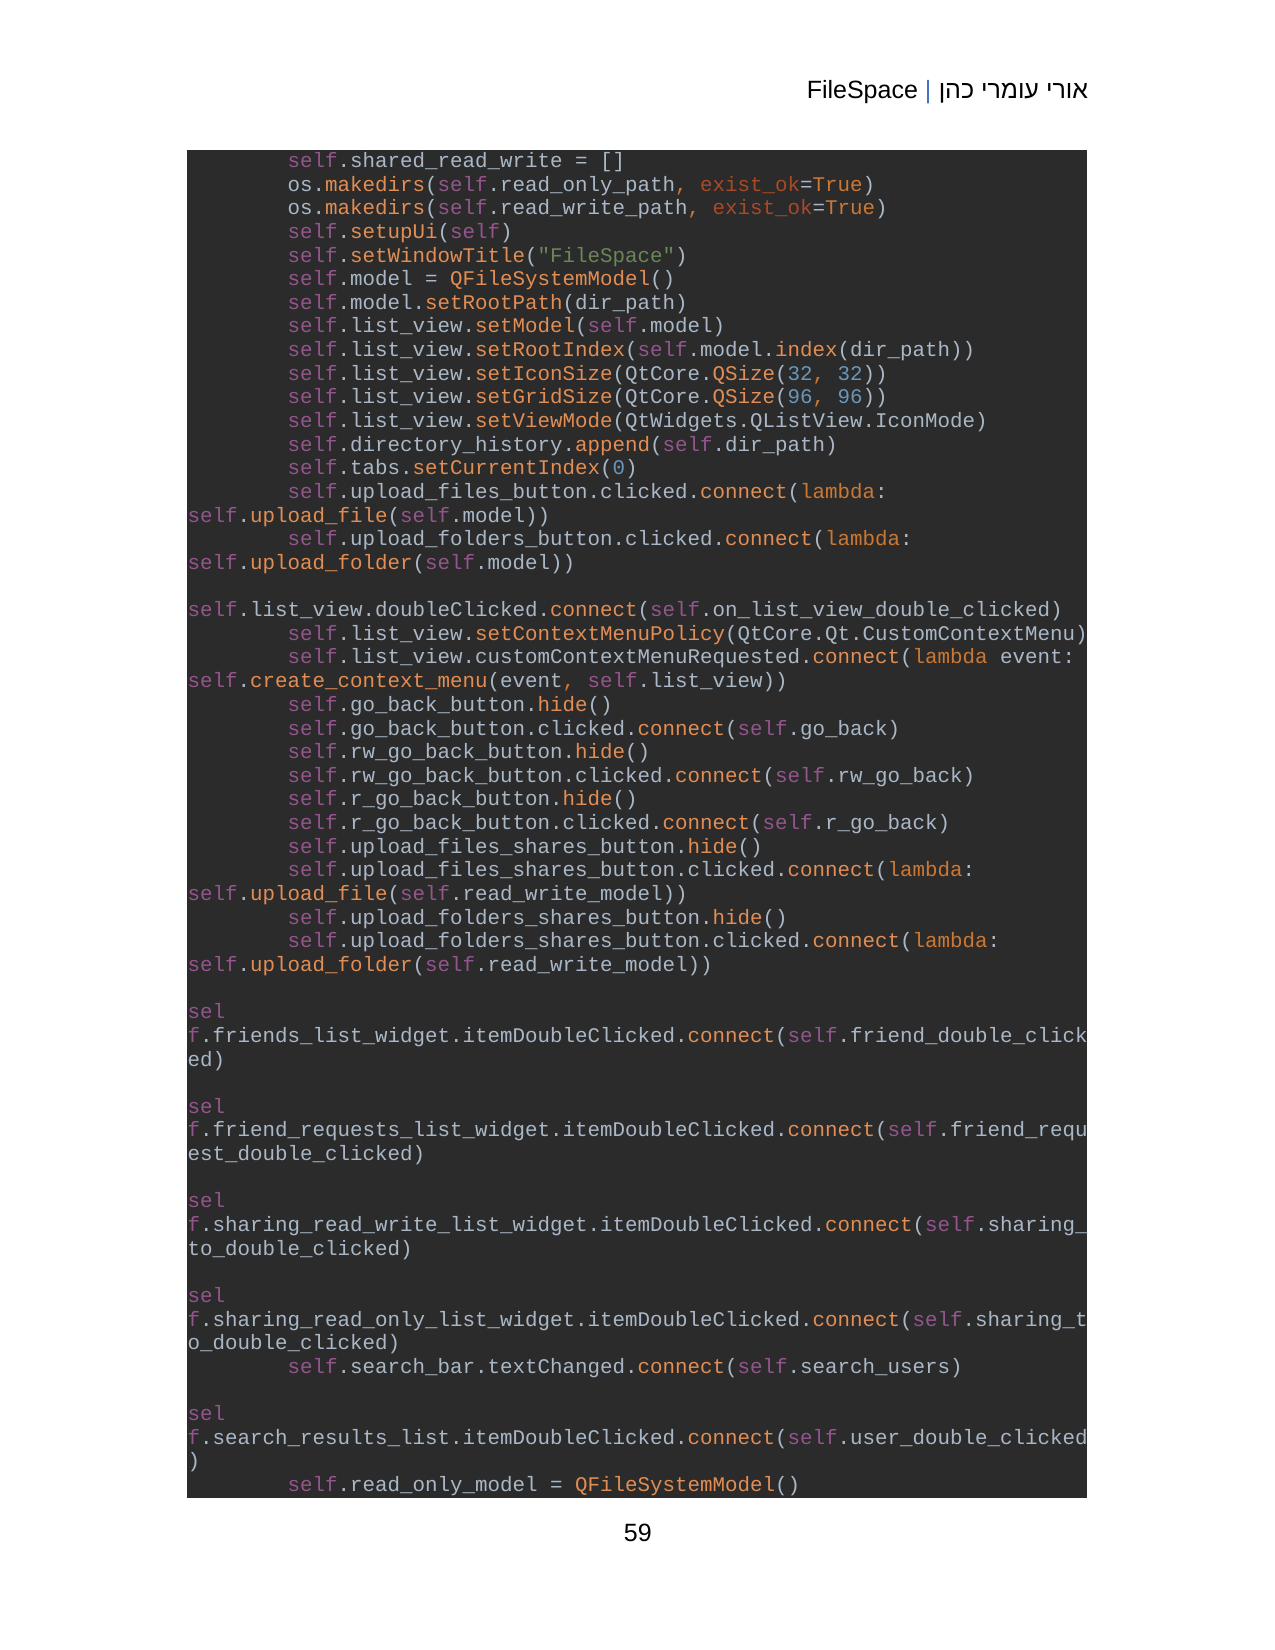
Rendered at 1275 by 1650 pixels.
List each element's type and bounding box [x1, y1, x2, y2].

text [187, 150, 1087, 1498]
